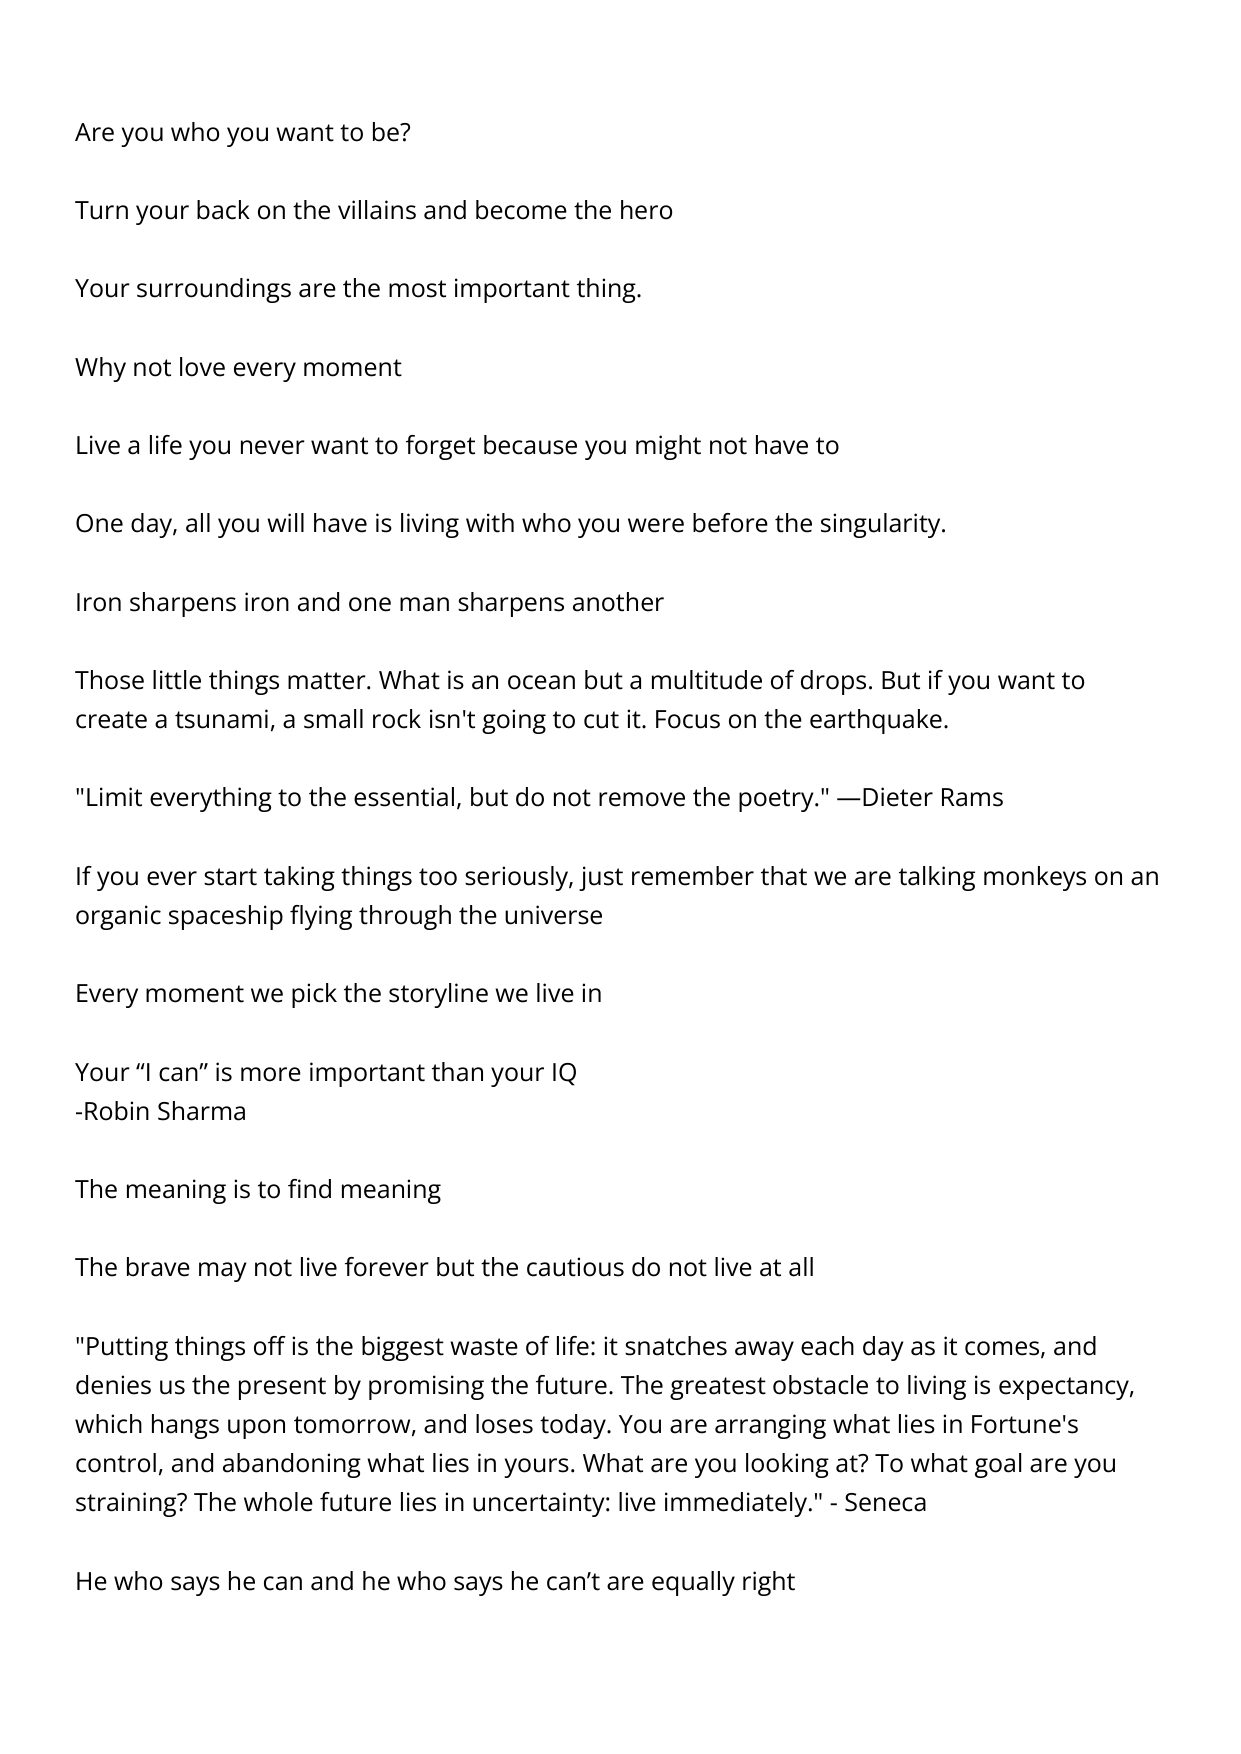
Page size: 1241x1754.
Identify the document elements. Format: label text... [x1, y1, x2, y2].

text He who says he can and he who says he can’t are equally right [75, 1563, 1165, 1597]
text Are you who you want to be? [75, 114, 1165, 148]
text Why not love every moment [75, 349, 1165, 383]
text Your surroundings are the most important thing. [75, 271, 1165, 305]
text The meaning is to find meaning [75, 1172, 1165, 1206]
text Every moment we pick the storyline we live in [75, 976, 1165, 1010]
text Turn your back on the villains and become the hero [75, 192, 1165, 227]
text Those little things matter. What is an ocean but a multitude of drops. But if you want to create a tsunami, a small rock isn't going to cut it. Focus on the earthquake. [75, 662, 1165, 736]
text The brave may not live forever but the cautious do not live at all [75, 1250, 1165, 1284]
text Live a life you never want to forget because you might not have to [75, 427, 1165, 462]
text Iron sharpens iron and one man sharpens another [75, 584, 1165, 618]
text If you ever start taking things too seriously, just remember that we are talking monkeys on an organic spaceship flying through the universe [75, 858, 1165, 932]
text -Robin Sharma [75, 1093, 1165, 1127]
text One day, all you will have is living with who you were before the singularity. [75, 506, 1165, 540]
text "Putting things off is the biggest waste of life: it snatches away each day as it comes, and denies us the present by promising the future. The greatest obstacle to living is expectancy, which hangs upon tomorrow, and loses today. You are arranging what lies in Fortune's control, and abandoning what lies in yours. What are you looking at? To what goal are you straining? The whole future lies in uncertainty: live immediately." - Seneca [75, 1328, 1165, 1519]
text "Limit everything to the essential, but do not remove the poetry." —Dieter Rams [75, 780, 1165, 814]
text Your “I can” is more important than your IQ [75, 1054, 1165, 1088]
